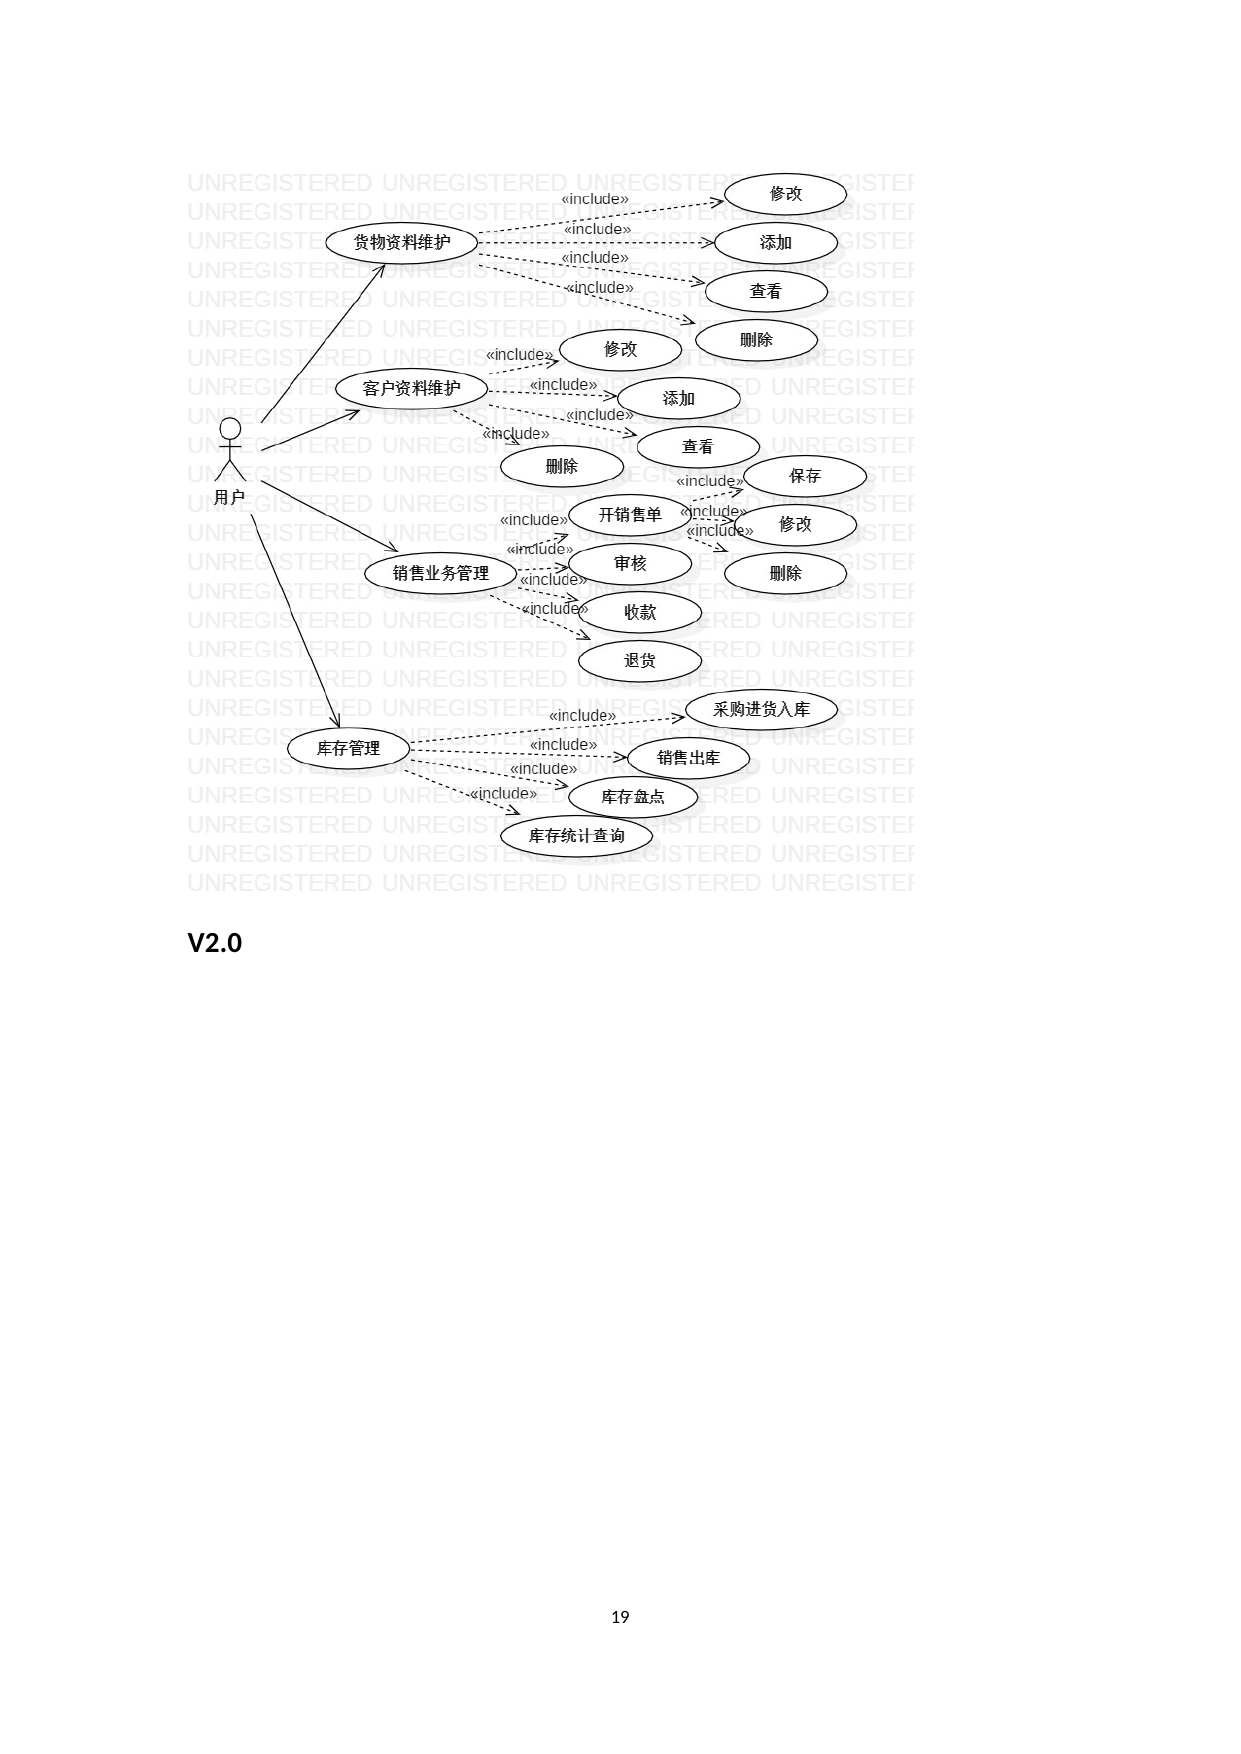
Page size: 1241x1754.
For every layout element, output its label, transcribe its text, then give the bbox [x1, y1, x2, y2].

text V2.0 [187, 909, 1053, 974]
picture [187, 162, 914, 905]
